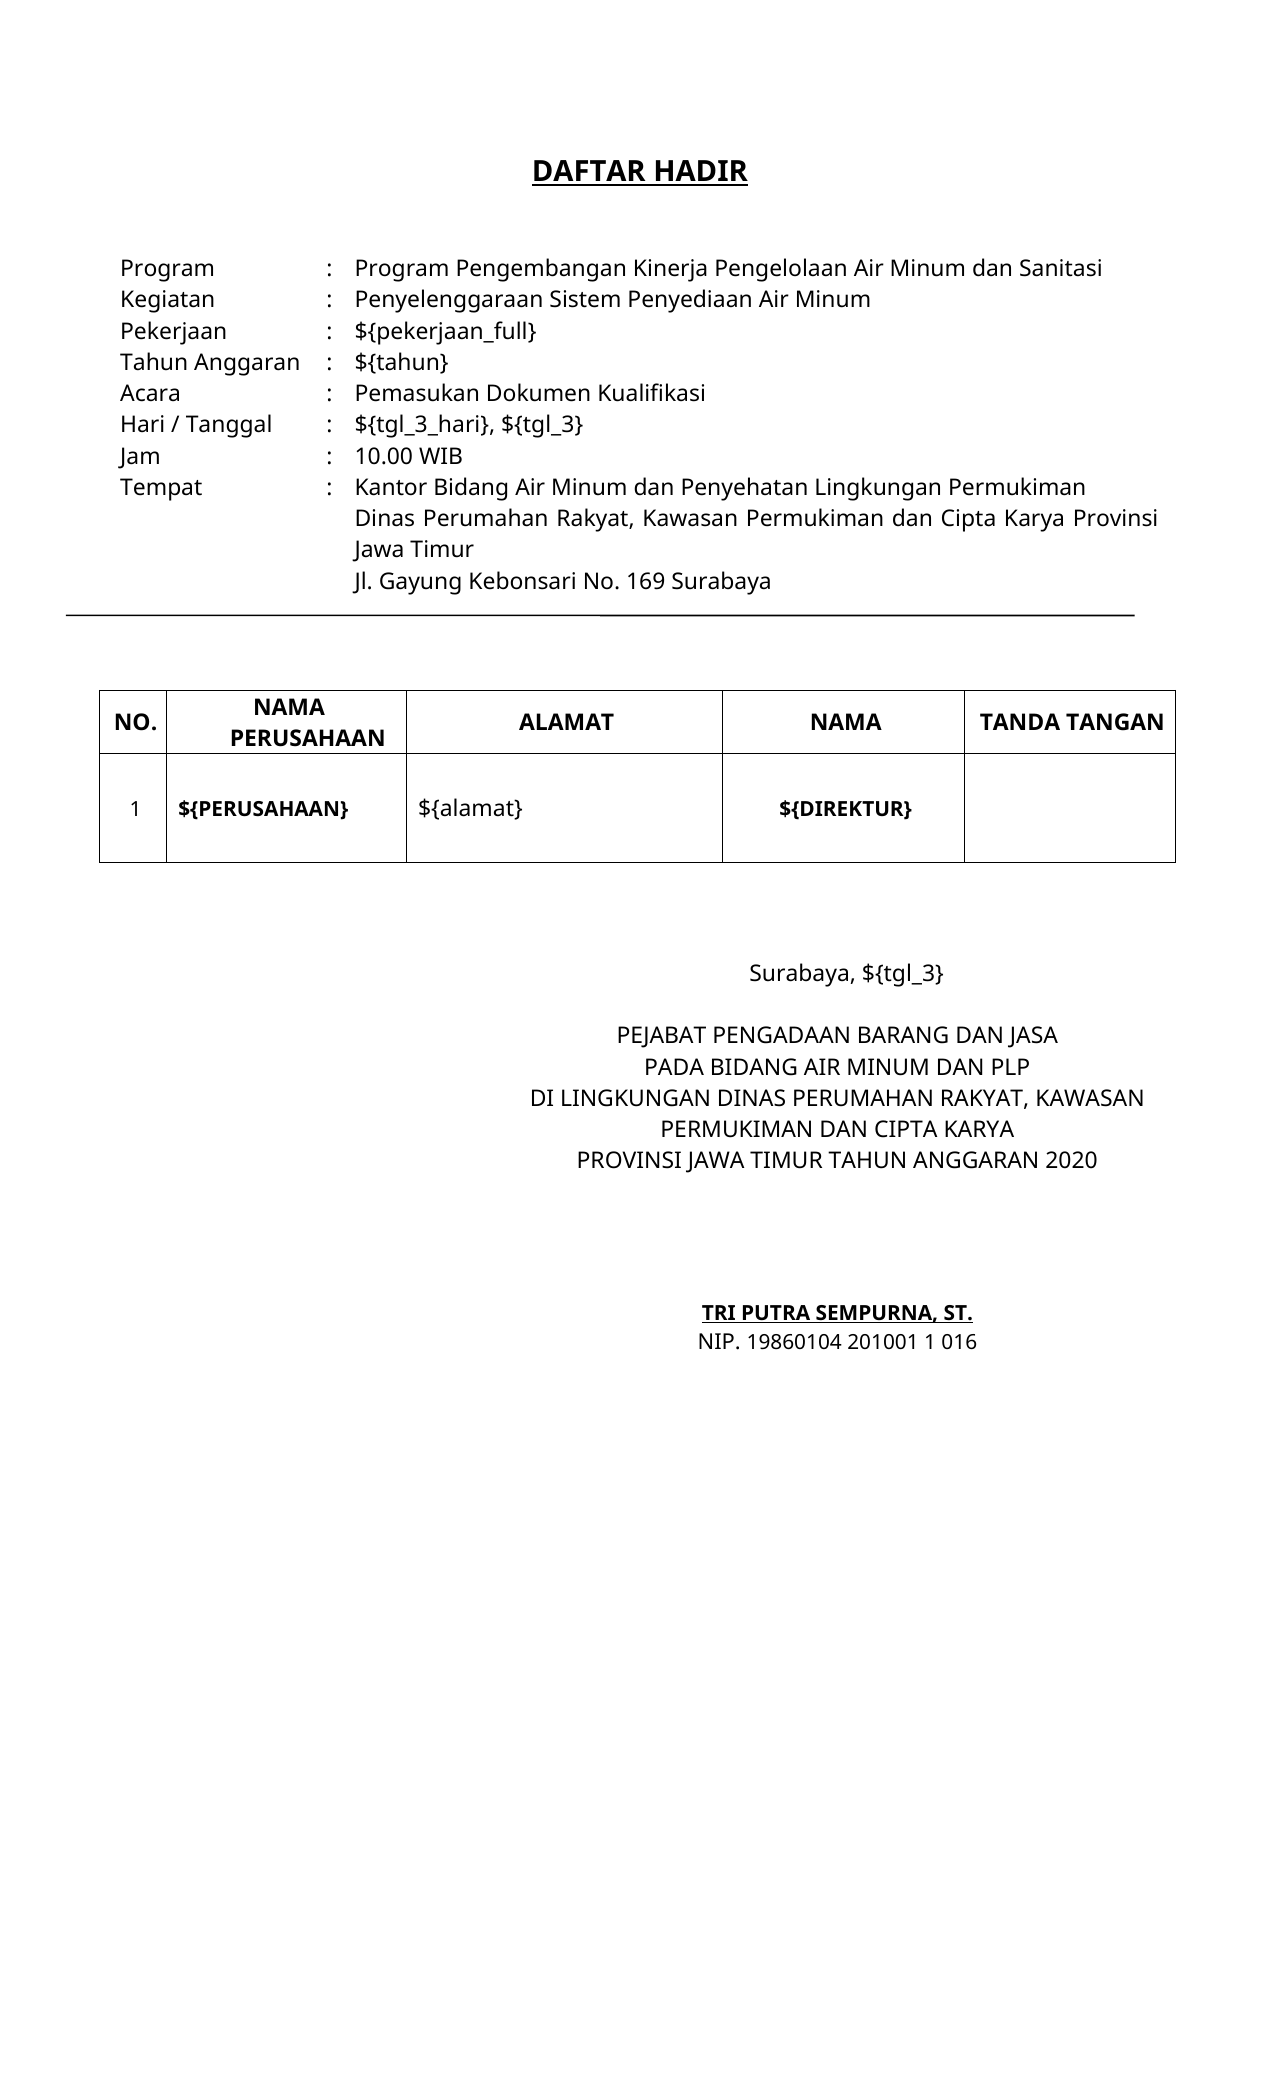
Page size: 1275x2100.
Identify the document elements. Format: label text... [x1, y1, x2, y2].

table_header TANDA TANGAN [965, 691, 1175, 753]
text Jam : 10.00 WIB [120, 440, 1159, 471]
table_cell [965, 754, 1175, 862]
table_header NO. [100, 691, 166, 753]
title DAFTAR HADIR [120, 150, 1159, 190]
text Tahun Anggaran : ${tahun} [120, 346, 1159, 377]
text PADA BIDANG AIR MINUM DAN PLP [514, 1050, 1161, 1082]
text Dinas Perumahan Rakyat, Kawasan Permukiman dan Cipta Karya Provinsi Jawa Timur [120, 502, 1159, 565]
text Surabaya, ${tgl_3} [532, 957, 1161, 988]
text DI LINGKUNGAN DINAS PERUMAHAN RAKYAT, KAWASAN PERMUKIMAN DAN CIPTA KARYA [514, 1082, 1161, 1144]
text NIP. 19860104 201001 1 016 [514, 1326, 1161, 1356]
text PROVINSI JAWA TIMUR TAHUN ANGGARAN 2020 [514, 1144, 1161, 1175]
table_cell 1 [100, 754, 166, 862]
table_cell ${DIREKTUR} [723, 754, 964, 862]
text Tempat : Kantor Bidang Air Minum dan Penyehatan Lingkungan Permukiman [120, 471, 1159, 502]
table_header NAMA [723, 691, 964, 753]
text TRI PUTRA SEMPURNA, ST. [514, 1298, 1161, 1326]
text Hari / Tanggal : ${tgl_3_hari}, ${tgl_3} [120, 408, 1159, 440]
table_header ALAMAT [407, 691, 722, 753]
table_cell ${alamat} [407, 754, 722, 862]
text Kegiatan : Penyelenggaraan Sistem Penyediaan Air Minum [120, 283, 1159, 315]
text Acara : Pemasukan Dokumen Kualifikasi [120, 377, 1159, 408]
text PEJABAT PENGADAAN BARANG DAN JASA [514, 1019, 1161, 1050]
table_header NAMA PERUSAHAAN [167, 691, 406, 753]
text Program : Program Pengembangan Kinerja Pengelolaan Air Minum dan Sanitasi [120, 252, 1159, 283]
table_cell ${PERUSAHAAN} [167, 754, 406, 862]
text Jl. Gayung Kebonsari No. 169 Surabaya [120, 565, 1159, 596]
text Pekerjaan : ${pekerjaan_full} [120, 315, 1159, 346]
